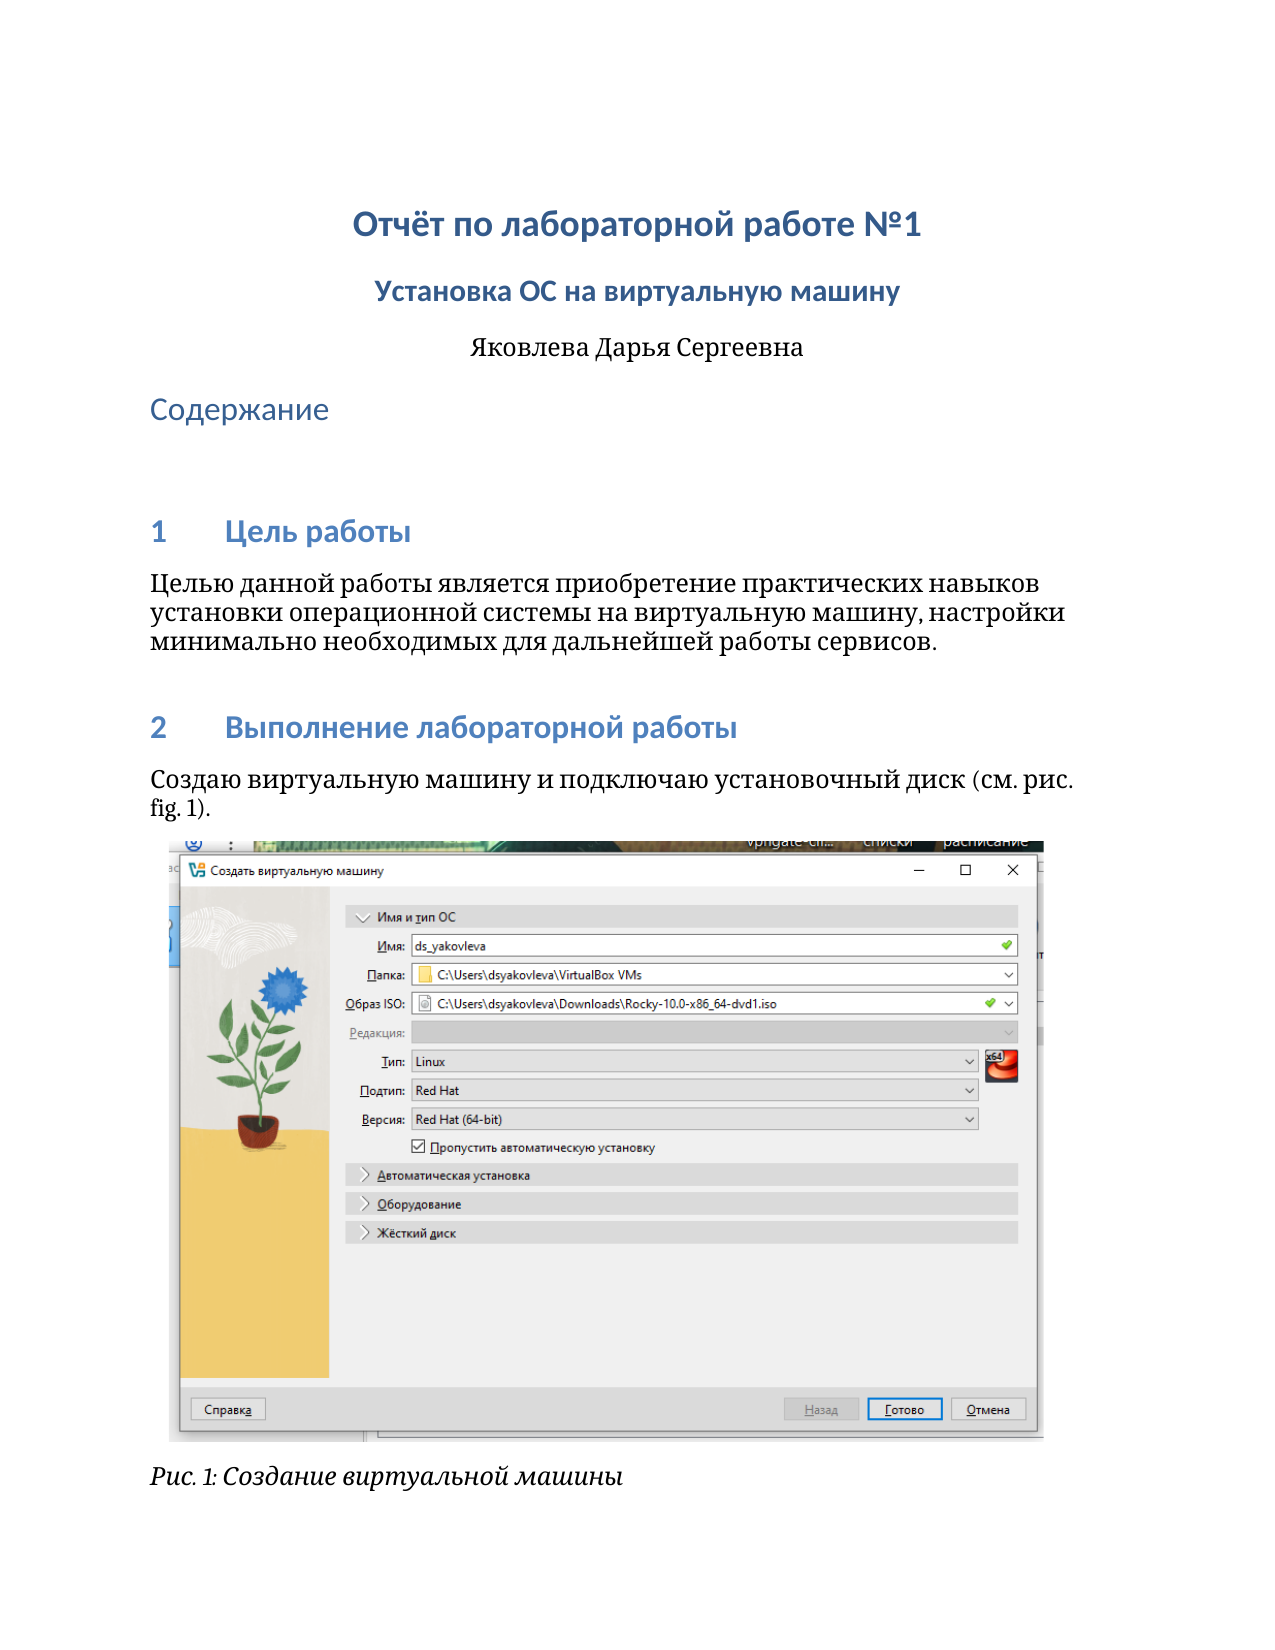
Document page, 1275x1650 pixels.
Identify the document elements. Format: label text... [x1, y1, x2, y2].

subtitle 2 Выполнение лабораторной работы [150, 706, 1125, 747]
subtitle 1 Цель работы [150, 510, 1125, 551]
text Яковлева Дарья Сергеевна [150, 334, 1125, 363]
text Рис. 1: Создание виртуальной машины [150, 1462, 1125, 1491]
subtitle Установка ОС на виртуальную машину [150, 271, 1125, 309]
text Создаю виртуальную машину и подключаю установочный диск (см. рис. fig. 1). [150, 766, 1125, 823]
picture [168, 841, 1044, 1442]
text Целью данной работы является приобретение практических навыков установки операционной системы на виртуальную машину, настройки минимально необходимых для дальнейшей работы сервисов. [150, 570, 1125, 656]
title Отчёт по лабораторной работе №1 [150, 200, 1125, 246]
